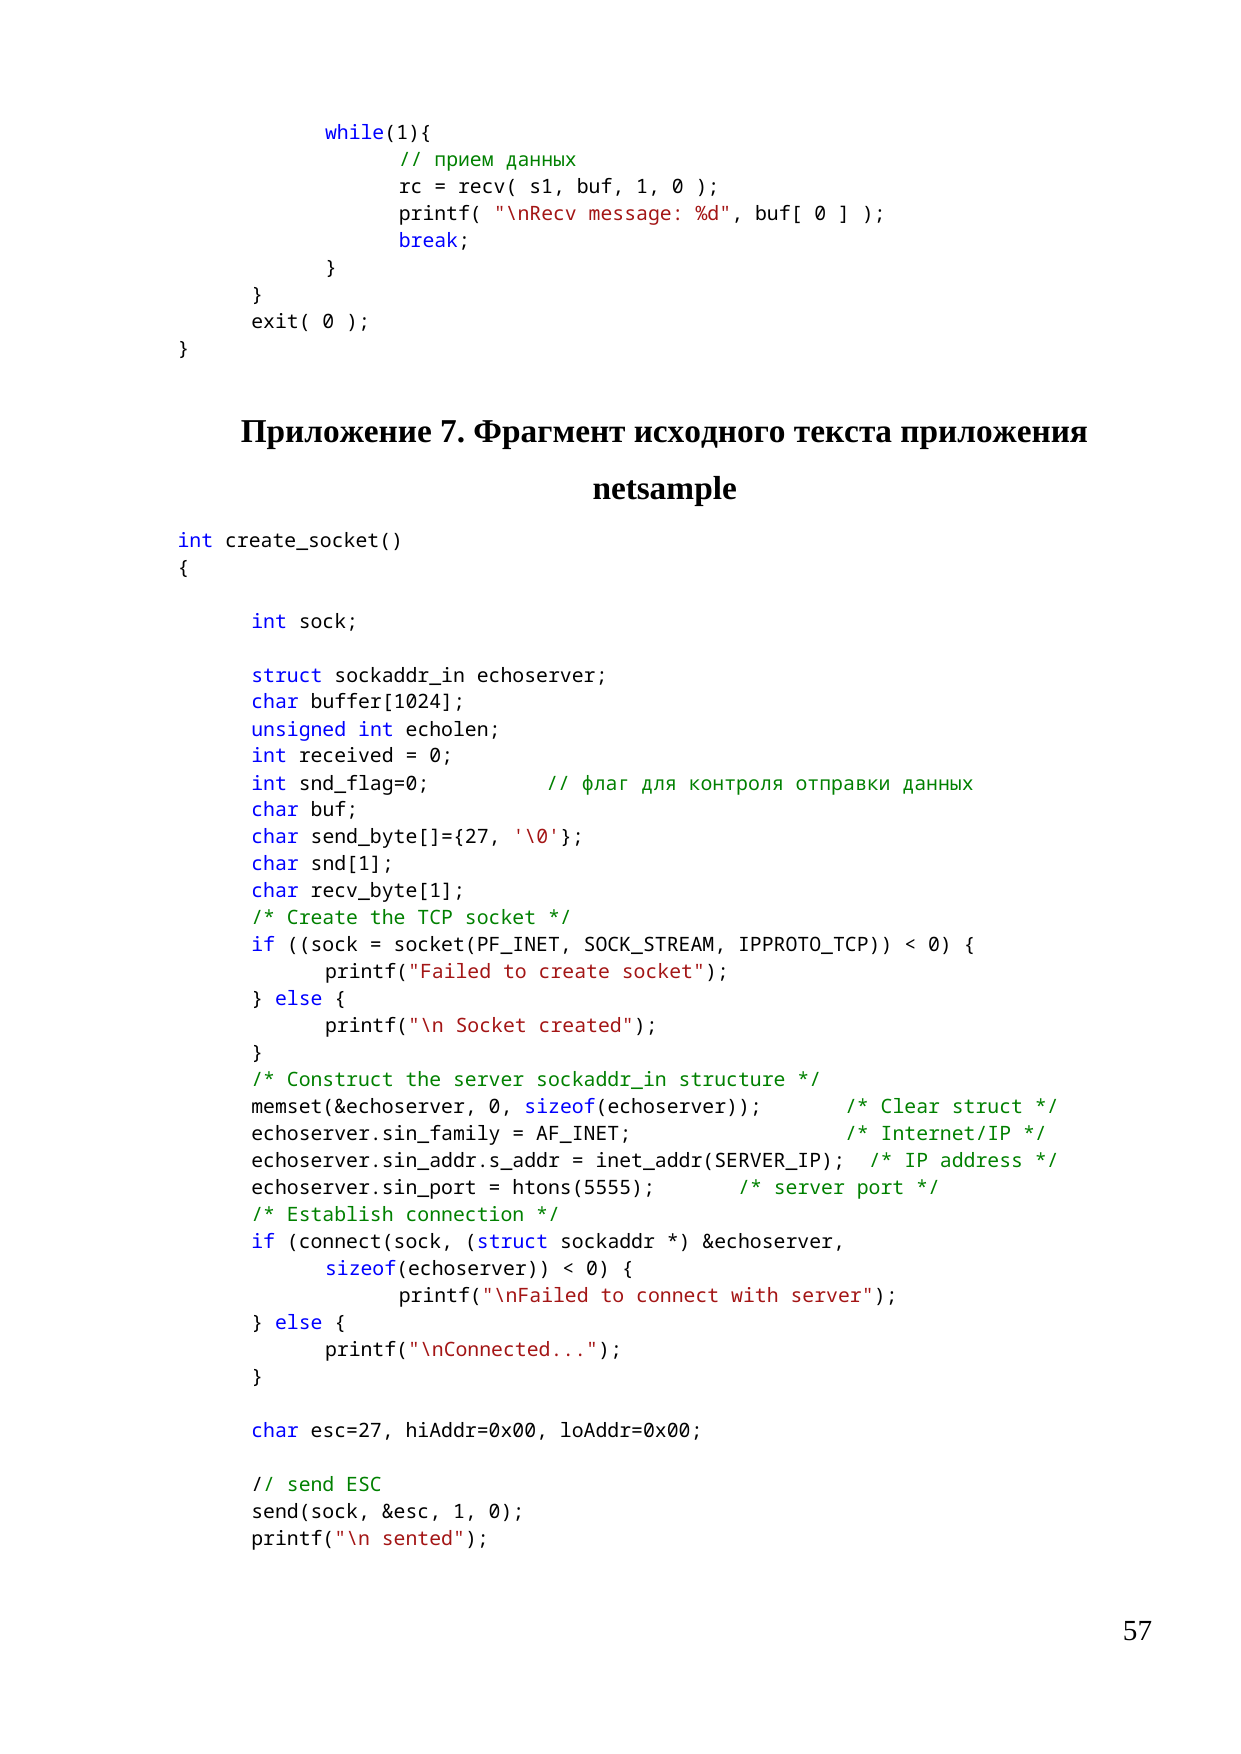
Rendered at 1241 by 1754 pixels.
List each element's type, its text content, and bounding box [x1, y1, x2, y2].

text /* Create the TCP socket */ [177, 904, 1152, 931]
text rc = recv( s1, buf, 1, 0 ); [177, 172, 1152, 199]
text while(1){ [177, 118, 1152, 145]
text printf("\n Socket created"); [177, 1012, 1152, 1038]
text } [177, 280, 1152, 307]
text exit( 0 ); [177, 307, 1152, 334]
text printf("\nConnected..."); [177, 1335, 1152, 1362]
text printf("\n sented"); [177, 1524, 1152, 1551]
text char buffer[1024]; [177, 688, 1152, 715]
text memset(&echoserver, 0, sizeof(echoserver)); /* Clear struct */ [177, 1092, 1152, 1119]
text /* Construct the server sockaddr_in structure */ [177, 1066, 1152, 1092]
text sizeof(echoserver)) < 0) { [177, 1254, 1152, 1281]
text } [177, 1038, 1152, 1066]
text char recv_byte[1]; [177, 877, 1152, 904]
text } [177, 253, 1152, 280]
text send(sock, &esc, 1, 0); [177, 1497, 1152, 1524]
text int sock; [177, 607, 1152, 634]
text char send_byte[]={27, '\0'}; [177, 823, 1152, 850]
text if (connect(sock, (struct sockaddr *) &echoserver, [177, 1227, 1152, 1254]
text char buf; [177, 796, 1152, 823]
text } [177, 1362, 1152, 1389]
text } [177, 334, 1152, 361]
text printf( "\nRecv message: %d", buf[ 0 ] ); [177, 199, 1152, 226]
text int received = 0; [177, 742, 1152, 769]
text break; [177, 226, 1152, 253]
text } else { [177, 984, 1152, 1012]
text printf("Failed to create socket"); [177, 958, 1152, 984]
text char esc=27, hiAddr=0x00, loAddr=0x00; [177, 1416, 1152, 1443]
text int create_socket() [177, 526, 1152, 553]
text } else { [177, 1308, 1152, 1335]
text if ((sock = socket(PF_INET, SOCK_STREAM, IPPROTO_TCP)) < 0) { [177, 931, 1152, 958]
text { [177, 553, 1152, 580]
text int snd_flag=0; // флаг для контроля отправки данных [177, 769, 1152, 796]
text echoserver.sin_family = AF_INET; /* Internet/IP */ [177, 1119, 1152, 1146]
text // send ESC [177, 1470, 1152, 1497]
text echoserver.sin_addr.s_addr = inet_addr(SERVER_IP); /* IP address */ [177, 1146, 1152, 1173]
text printf("\nFailed to connect with server"); [177, 1281, 1152, 1308]
text struct sockaddr_in echoserver; [177, 661, 1152, 688]
text unsigned int echolen; [177, 715, 1152, 742]
text echoserver.sin_port = htons(5555); /* server port */ [177, 1173, 1152, 1200]
text char snd[1]; [177, 850, 1152, 877]
subtitle Приложение 7. Фрагмент исходного текста приложения netsample [177, 411, 1152, 507]
text // прием данных [177, 145, 1152, 172]
text /* Establish connection */ [177, 1200, 1152, 1227]
